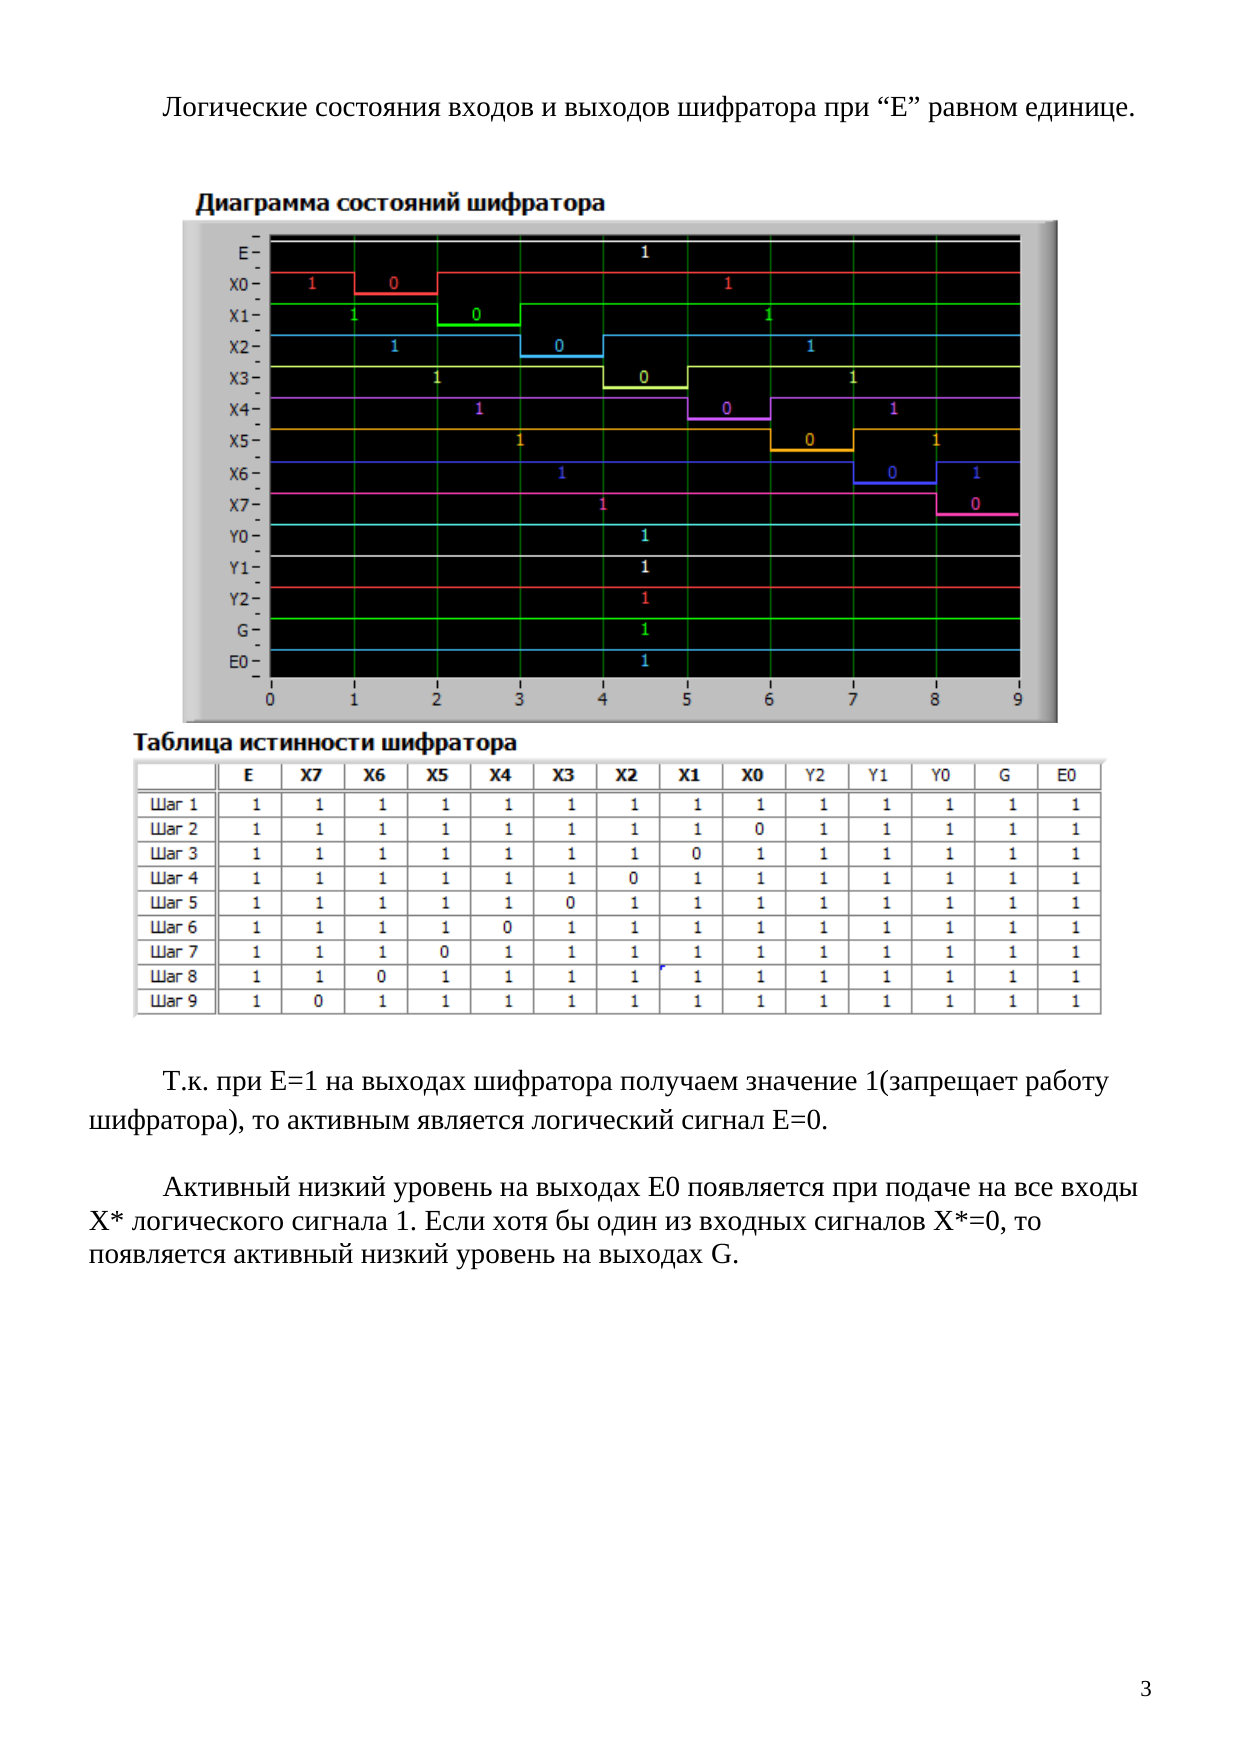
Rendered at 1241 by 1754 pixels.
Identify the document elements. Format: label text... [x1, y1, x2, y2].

text Активный низкий уровень на выходах Е0 появляется при подаче на все входы Х* логического сигнала 1. Если хотя бы один из входных сигналов Х*=0, то появляется активный низкий уровень на выходах G. [89, 1169, 1152, 1270]
picture [132, 726, 1108, 1021]
picture [182, 186, 1058, 723]
text Логические состояния входов и выходов шифратора при “Е” равном единице. [89, 89, 1152, 122]
text Т.к. при Е=1 на выходах шифратора получаем значение 1(запрещает работу шифратора), то активным является логический сигнал Е=0. [89, 1063, 1152, 1135]
